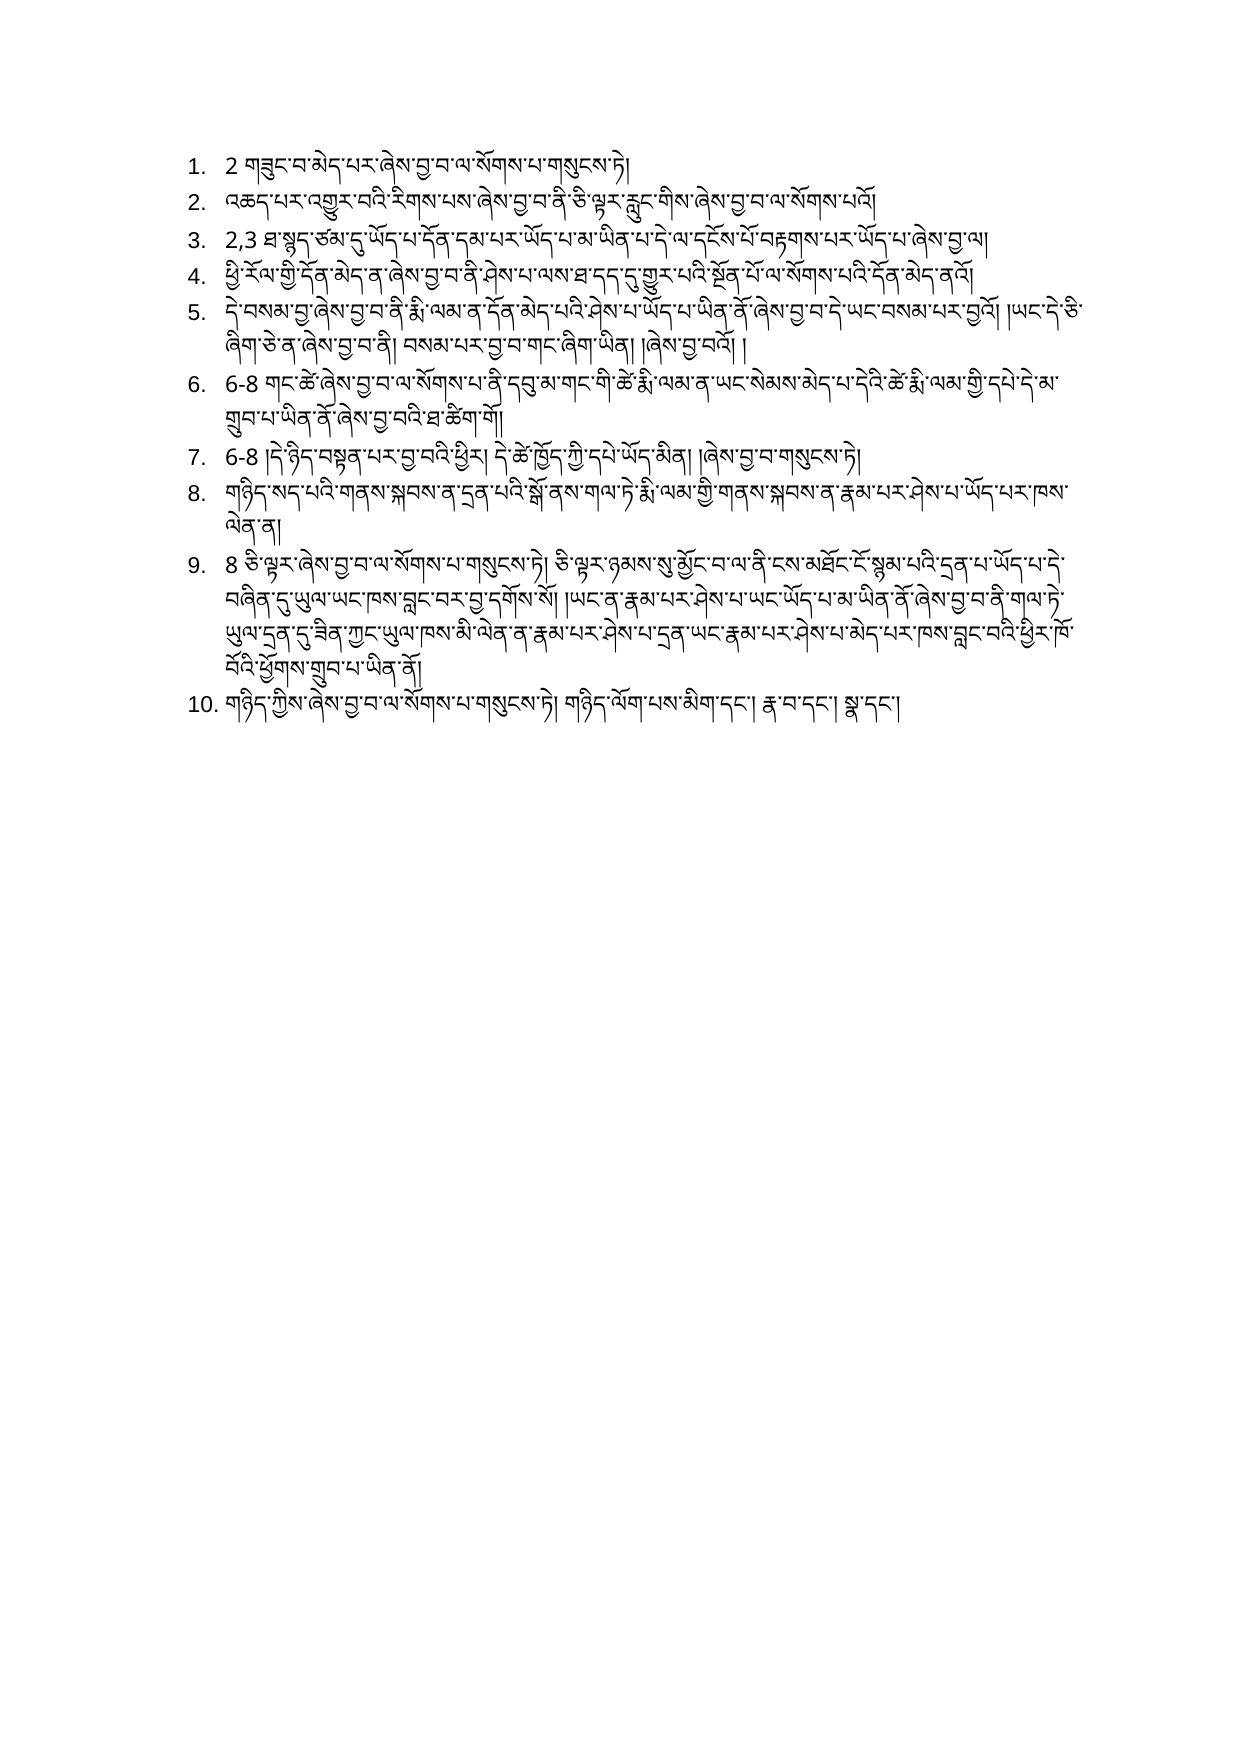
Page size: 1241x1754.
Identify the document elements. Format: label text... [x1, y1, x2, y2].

list 6-8 །དེ་ཉིད་བསྟན་པར་བྱ་བའི་ཕྱིར། དེ་ཚེ་ཁྱོད་ཀྱི་དཔེ་ཡོད་མིན། །ཞེས་བྱ་བ་གསུངས་ཏེ། [187, 441, 1090, 475]
list ཕྱི་རོལ་གྱི་དོན་མེད་ན་ཞེས་བྱ་བ་ནི་ཤེས་པ་ལས་ཐ་དད་དུ་གྱུར་པའི་སྔོན་པོ་ལ་སོགས་པའི་དོན་མེད་ནའོ། [187, 263, 1090, 294]
list 6-8 གང་ཚེ་ཞེས་བྱ་བ་ལ་སོགས་པ་ནི་དབུ་མ་གང་གི་ཚེ་རྨི་ལམ་ན་ཡང་སེམས་མེད་པ་དེའི་ཚེ་རྨི་ལམ་གྱི་དཔེ་དེ་མ་གྲུབ་པ་ཡིན་ནོ་ཞེས་བྱ་བའི་ཐ་ཚིག་གོ། [187, 368, 1090, 436]
list 8 ཅི་ལྟར་ཞེས་བྱ་བ་ལ་སོགས་པ་གསུངས་ཏེ། ཅི་ལྟར་ཉམས་སུ་མྱོང་བ་ལ་ནི་ངས་མཐོང་ངོ་སྙམ་པའི་དྲན་པ་ཡོད་པ་དེ་བཞིན་དུ་ཡུལ་ཡང་ཁས་བླང་བར་བྱ་དགོས་སོ། །ཡང་ན་རྣམ་པར་ཤེས་པ་ཡང་ཡོད་པ་མ་ཡིན་ནོ་ཞེས་བྱ་བ་ནི་གལ་ཏེ་ཡུལ་དྲན་དུ་ཟིན་ཀྱང་ཡུལ་ཁས་མི་ལེན་ན་རྣམ་པར་ཤེས་པ་དྲན་ཡང་རྣམ་པར་ཤེས་པ་མེད་པར་ཁས་བླང་བའི་ཕྱིར་ཁོ་བོའི་ཕྱོགས་གྲུབ་པ་ཡིན་ནོ། [187, 549, 1090, 686]
list གཉིད་སད་པའི་གནས་སྐབས་ན་དྲན་པའི་སྒོ་ནས་གལ་ཏེ་རྨི་ལམ་གྱི་གནས་སྐབས་ན་རྣམ་པར་ཤེས་པ་ཡོད་པར་ཁས་ལེན་ན། [187, 480, 1090, 545]
list གཉིད་ཀྱིས་ཞེས་བྱ་བ་ལ་སོགས་པ་གསུངས་ཏེ། གཉིད་ལོག་པས་མིག་དང༌། རྣ་བ་དང༌། སྣ་དང༌། [187, 691, 1090, 722]
list 2 གཟུང་བ་མེད་པར་ཞེས་བྱ་བ་ལ་སོགས་པ་གསུངས་ཏེ། [187, 150, 1090, 184]
list 2,3 ཐ་སྙད་ཙམ་དུ་ཡོད་པ་དོན་དམ་པར་ཡོད་པ་མ་ཡིན་པ་དེ་ལ་དངོས་པོ་བརྟགས་པར་ཡོད་པ་ཞེས་བྱ་ལ། [187, 224, 1090, 258]
list འཆད་པར་འགྱུར་བའི་རིགས་པས་ཞེས་བྱ་བ་ནི་ཅི་ལྟར་རླུང་གིས་ཞེས་བྱ་བ་ལ་སོགས་པའོ། [187, 189, 1090, 220]
list དེ་བསམ་བྱ་ཞེས་བྱ་བ་ནི་རྨི་ལམ་ན་དོན་མེད་པའི་ཤེས་པ་ཡོད་པ་ཡིན་ནོ་ཞེས་བྱ་བ་དེ་ཡང་བསམ་པར་བྱའོ། །ཡང་དེ་ཅི་ཞིག་ཅེ་ན་ཞེས་བྱ་བ་ནི། བསམ་པར་བྱ་བ་གང་ཞིག་ཡིན། །ཞེས་བྱ་བའོ། ། [187, 298, 1090, 364]
